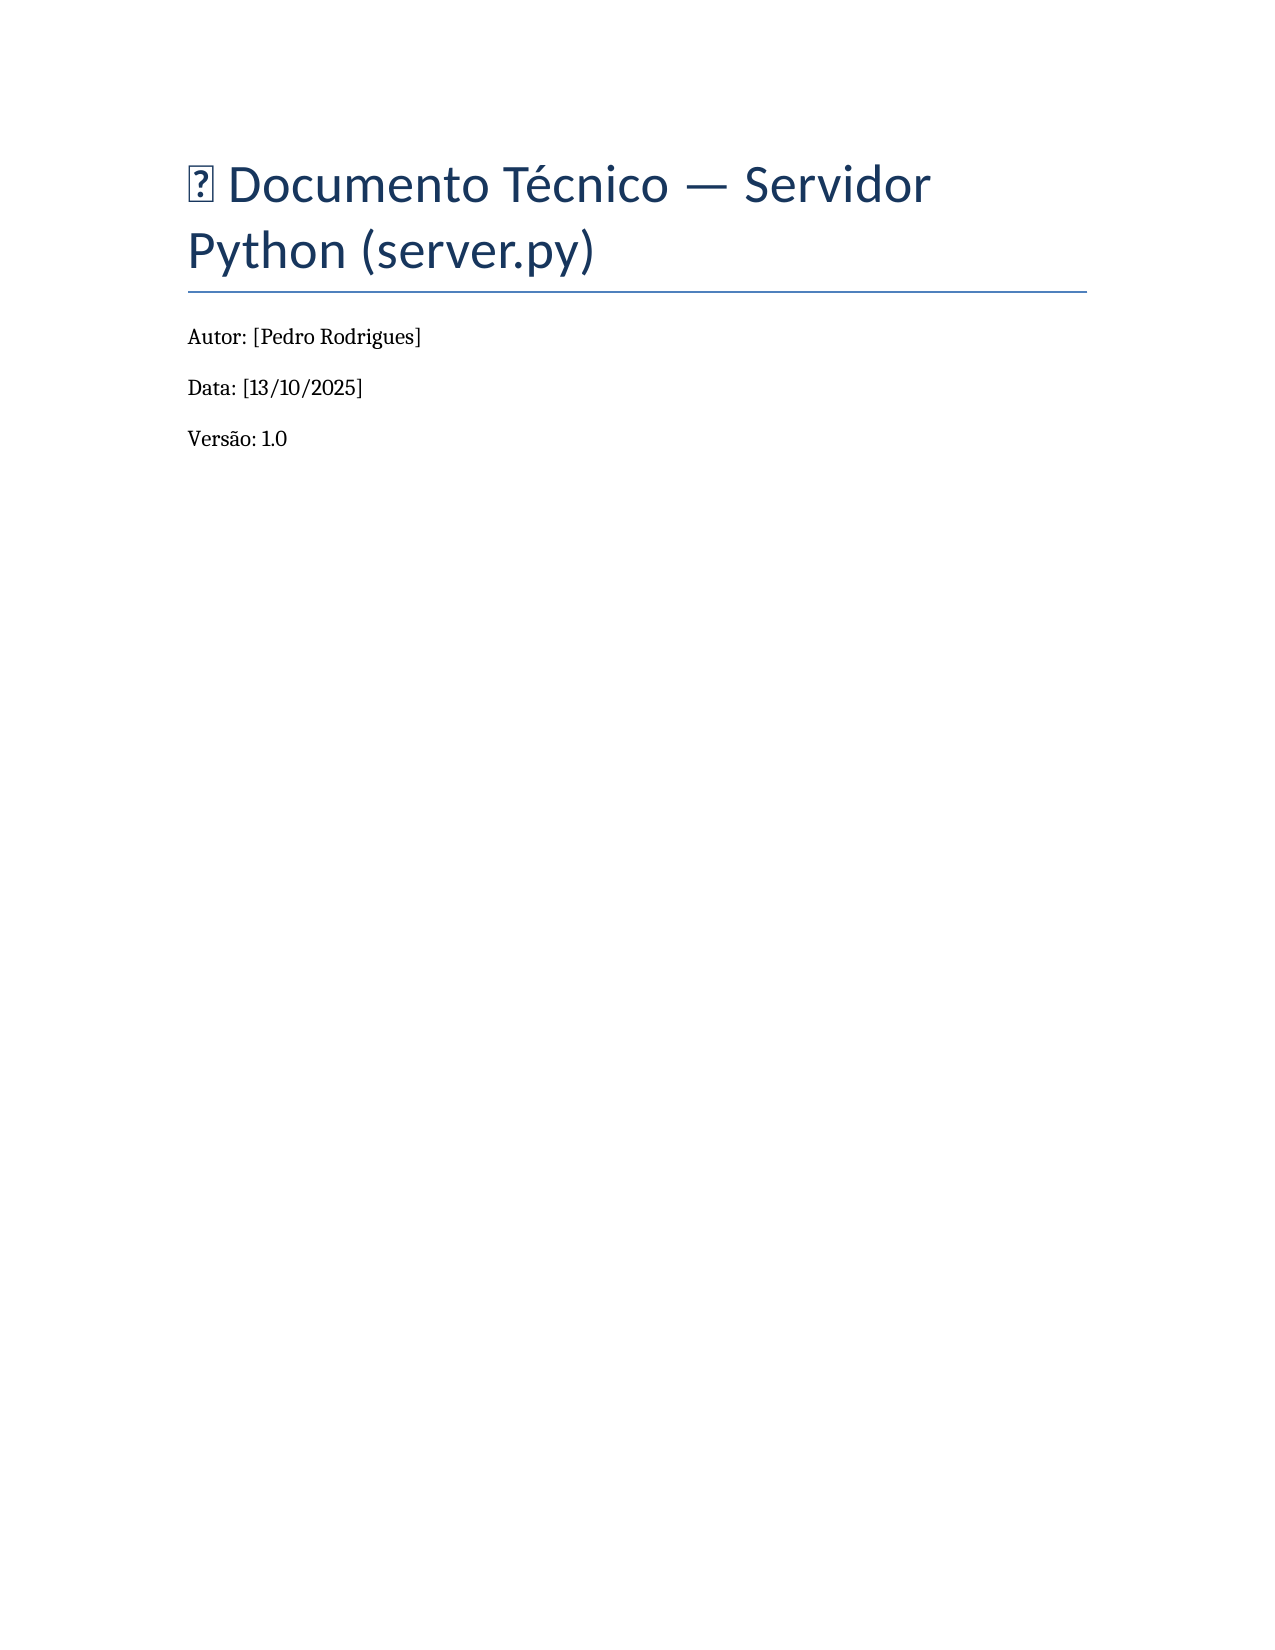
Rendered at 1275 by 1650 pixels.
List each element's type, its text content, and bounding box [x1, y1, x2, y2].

title 📘 Documento Técnico — Servidor Python (server.py) [187, 150, 1087, 293]
text Autor: [Pedro Rodrigues] [187, 324, 1087, 350]
text Versão: 1.0 [187, 426, 1087, 452]
text Data: [13/10/2025] [187, 375, 1087, 401]
